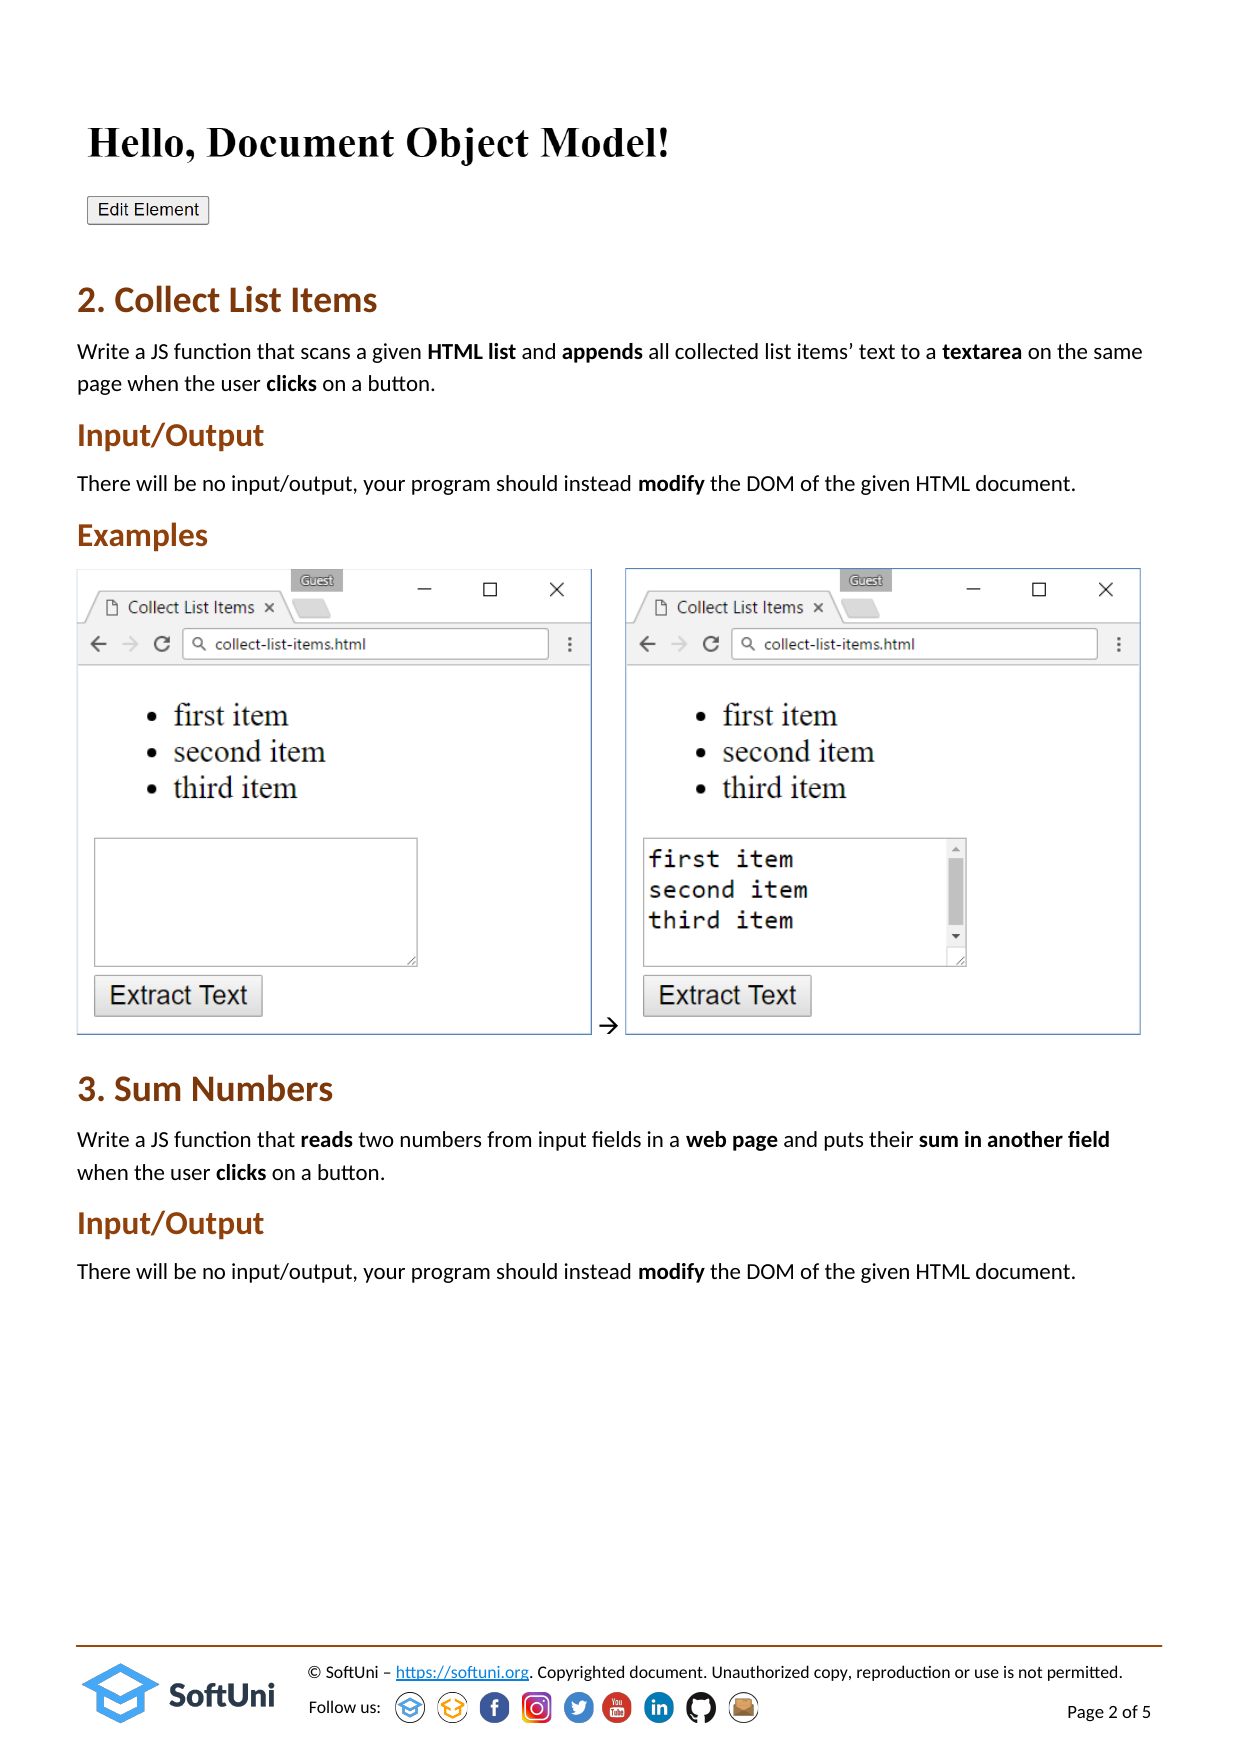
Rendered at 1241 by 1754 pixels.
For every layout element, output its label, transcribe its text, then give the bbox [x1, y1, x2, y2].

picture [665, 1714, 674, 1723]
picture [75, 1658, 281, 1729]
picture [625, 568, 1141, 1035]
picture [522, 1692, 552, 1723]
picture [602, 1692, 632, 1723]
picture [644, 1714, 653, 1723]
picture [564, 1692, 594, 1723]
subtitle Input/Output [77, 414, 1163, 455]
text There will be no input/output, your program should instead modify the DOM of the given HTML document. [77, 469, 1163, 497]
picture [728, 1692, 759, 1723]
subtitle Collect List Items [77, 276, 1163, 322]
text There will be no input/output, your program should instead modify the DOM of the given HTML document. [77, 1257, 1163, 1286]
picture [658, 1705, 667, 1714]
picture [644, 1692, 653, 1701]
text Write a JS function that scans a given HTML list and appends all collected list items’ text to a textarea on the same page when the user clicks on a button. [77, 337, 1163, 397]
picture [395, 1692, 425, 1723]
picture [437, 1692, 468, 1723]
picture [479, 1692, 510, 1723]
list Sum Numbers [77, 1064, 1163, 1110]
text Input/Output [77, 1202, 1163, 1243]
picture [665, 1692, 674, 1701]
text Write a JS function that reads two numbers from input fields in a web page and puts their sum in another field when the user clicks on a button. [77, 1126, 1163, 1186]
picture [76, 569, 592, 1035]
picture [76, 95, 688, 251]
picture [686, 1692, 716, 1723]
subtitle Examples [77, 514, 1163, 554]
